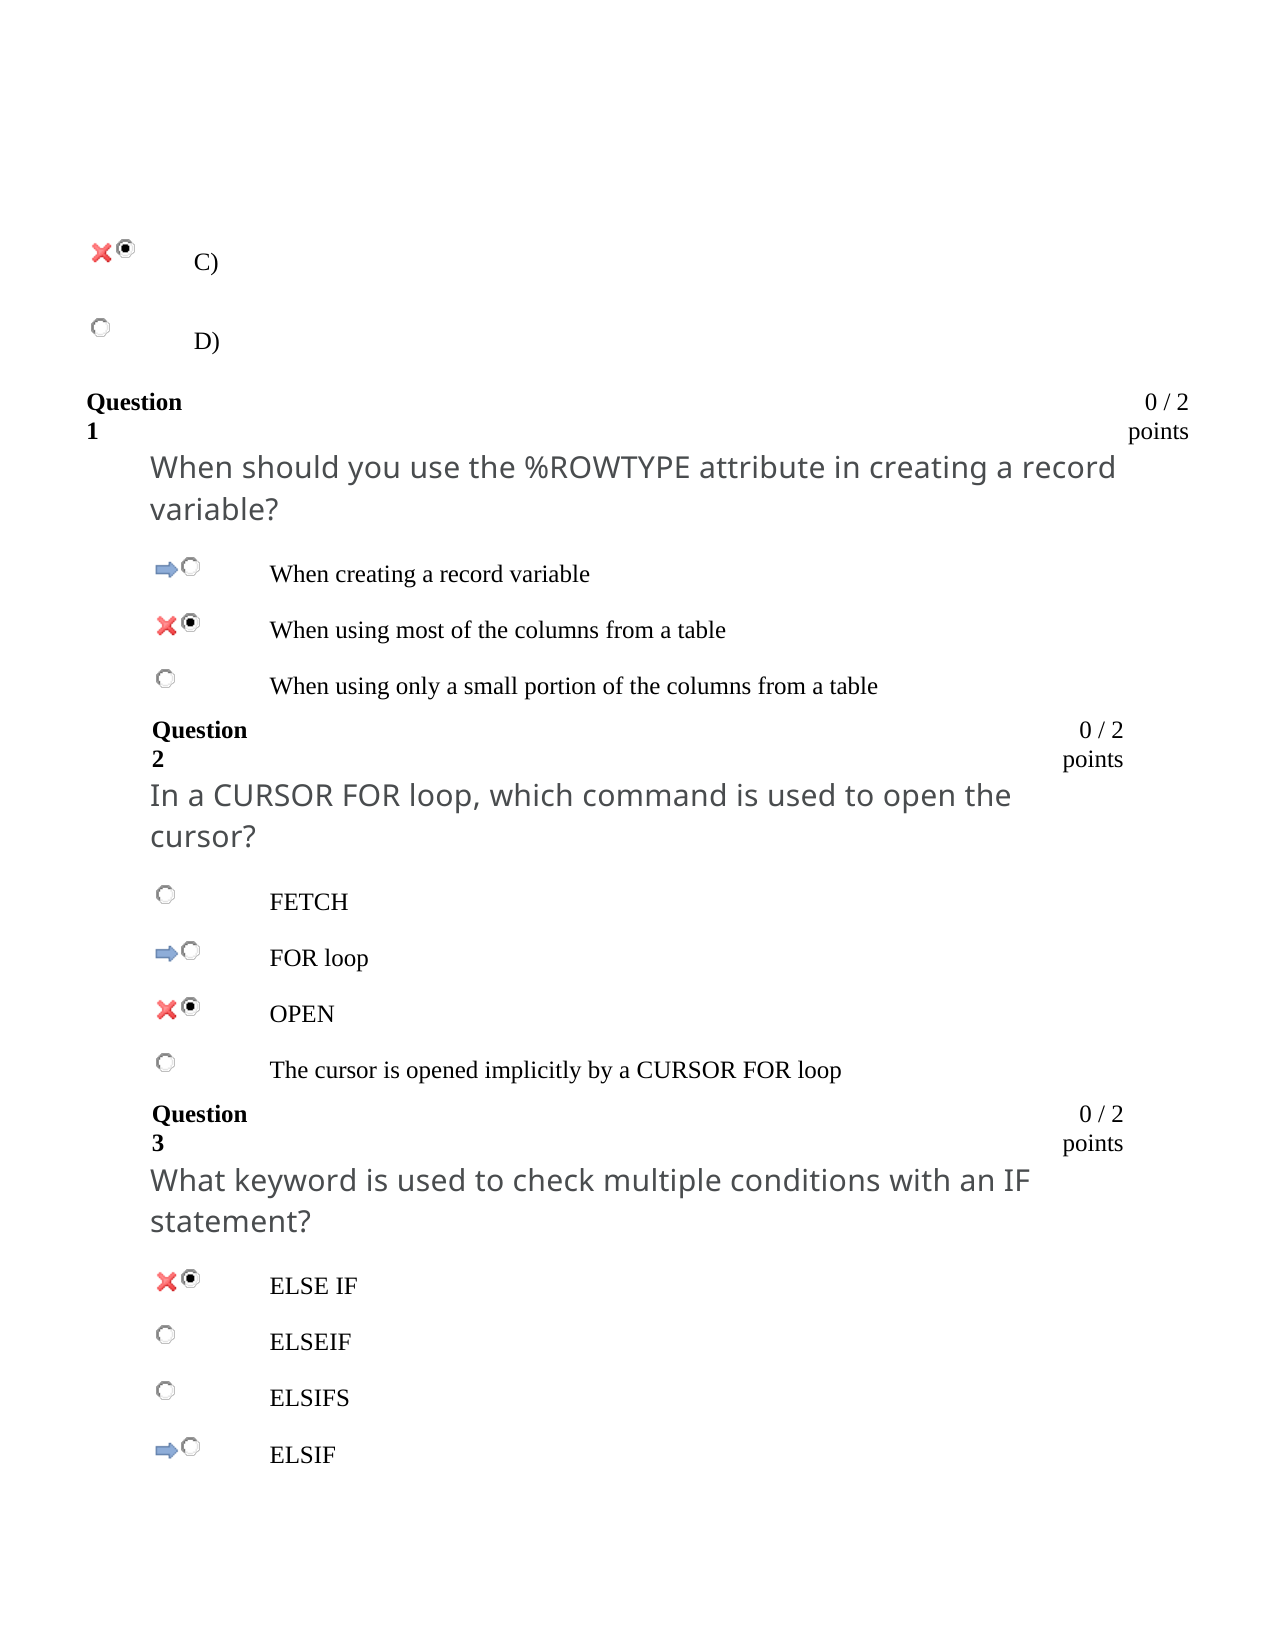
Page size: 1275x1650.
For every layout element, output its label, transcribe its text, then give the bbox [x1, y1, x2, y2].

text In a CURSOR FOR loop, which command is used to open the cursor? [150, 774, 1125, 857]
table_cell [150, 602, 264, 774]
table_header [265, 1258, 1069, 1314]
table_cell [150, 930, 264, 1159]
picture [154, 1270, 180, 1295]
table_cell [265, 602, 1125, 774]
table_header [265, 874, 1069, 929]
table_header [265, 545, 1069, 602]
picture [154, 941, 180, 967]
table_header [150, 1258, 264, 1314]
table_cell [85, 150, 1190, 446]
text What keyword is used to check multiple conditions with an IF statement? [150, 1159, 1125, 1241]
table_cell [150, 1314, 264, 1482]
text When should you use the %ROWTYPE attribute in creating a record variable? [150, 446, 1125, 529]
picture [154, 998, 180, 1023]
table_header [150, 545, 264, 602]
picture [154, 613, 180, 639]
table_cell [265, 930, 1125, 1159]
picture [89, 240, 115, 266]
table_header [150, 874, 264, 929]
picture [154, 1438, 180, 1464]
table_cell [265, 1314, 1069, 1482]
picture [154, 557, 180, 583]
